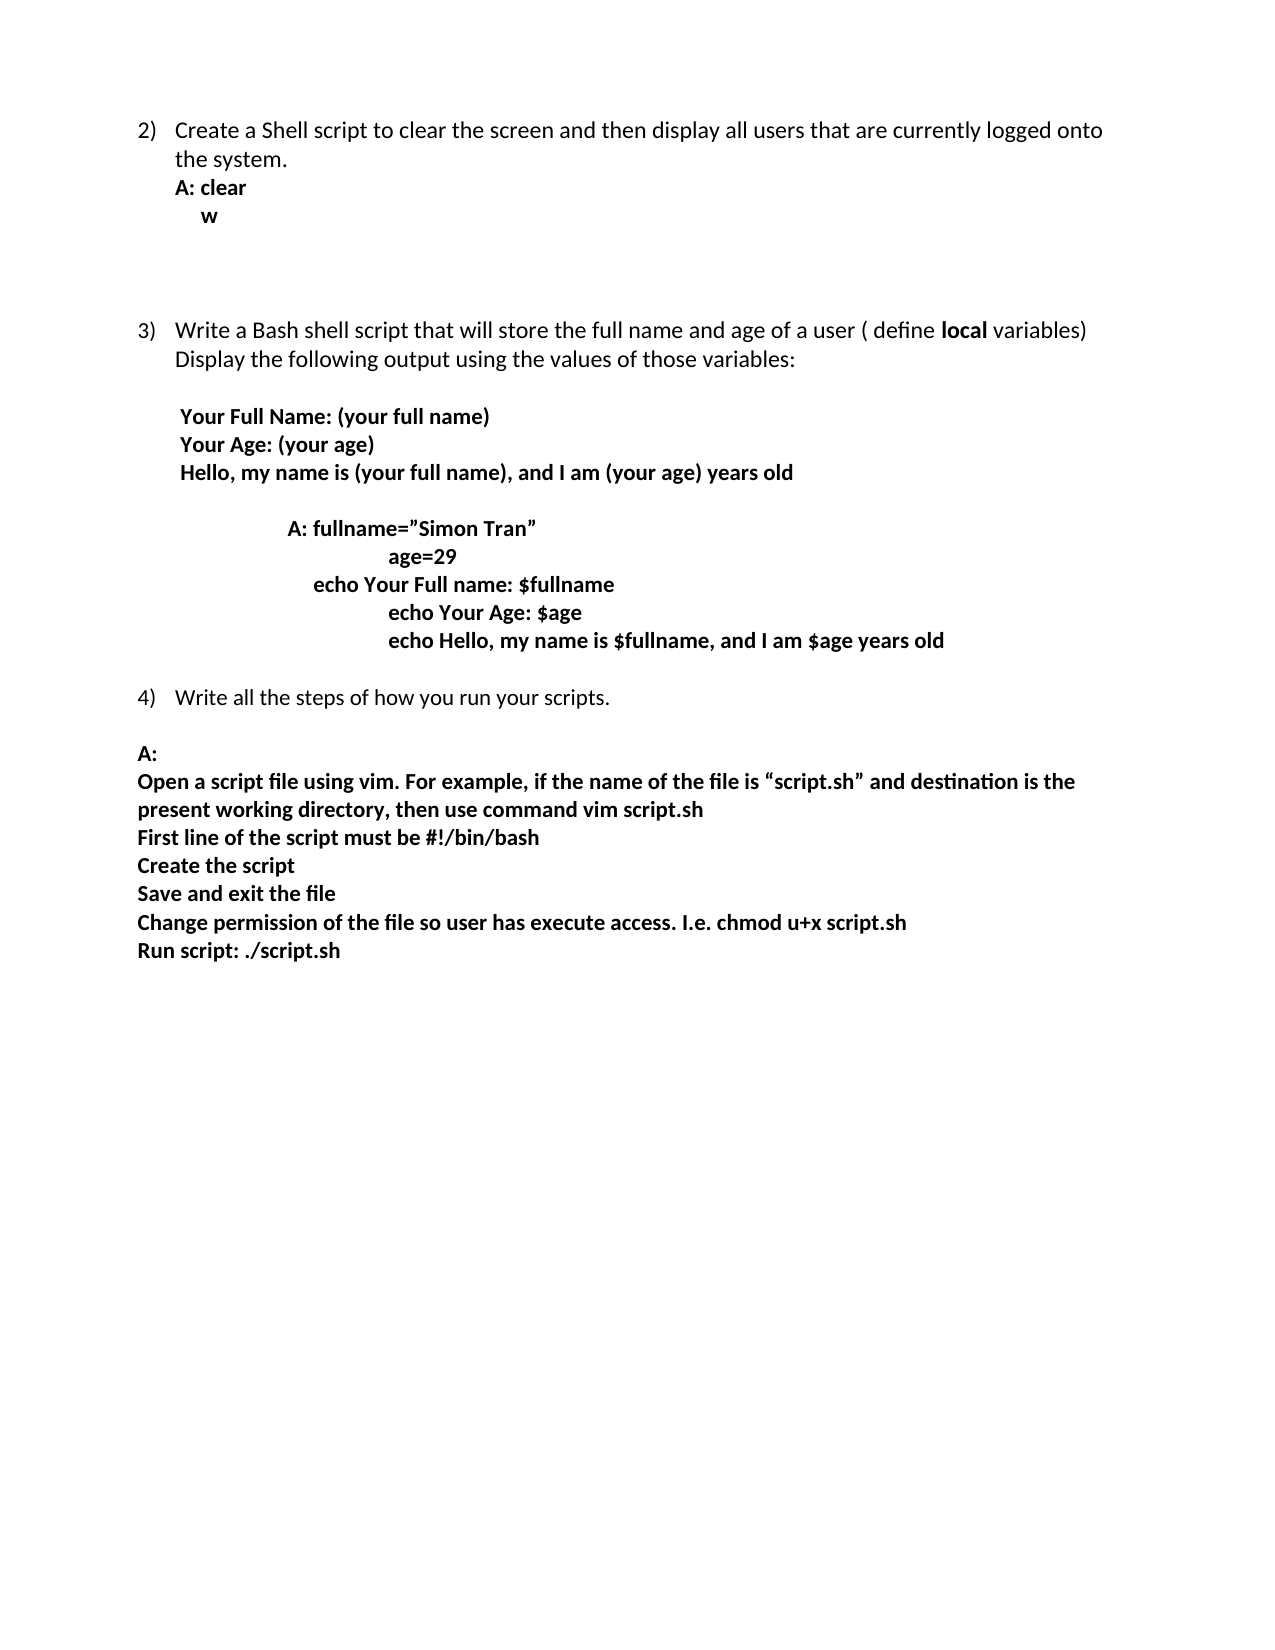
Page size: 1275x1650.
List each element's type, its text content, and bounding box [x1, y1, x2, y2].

text Open a script file using vim. For example, if the name of the file is “script.sh” and destination is the present working directory, then use command vim script.sh [137, 767, 1125, 823]
list w [175, 202, 1125, 229]
list echo Your Full name: $fullname [252, 570, 1125, 598]
text Run script: ./script.sh [137, 936, 1125, 964]
list echo Your Age: $age [252, 598, 1125, 627]
list Write a Bash shell script that will store the full name and age of a user ( define local variables) Display the following output using the values of those variables: Your Full Name: (your full name) Your Age: (your age) Hello, my name is (your full name), and I am (your age) years old [137, 315, 1125, 486]
list Write all the steps of how you run your scripts. [137, 683, 1125, 711]
list A: fullname=”Simon Tran” [252, 514, 1125, 542]
text A: [137, 739, 1125, 767]
text Save and exit the file [137, 879, 1125, 908]
list echo Hello, my name is $fullname, and I am $age years old [252, 627, 1125, 655]
text Change permission of the file so user has execute access. I.e. chmod u+x script.sh [137, 908, 1125, 936]
text First line of the script must be #!/bin/bash [137, 823, 1125, 851]
list A: clear [175, 173, 1125, 201]
list Create a Shell script to clear the screen and then display all users that are currently logged onto the system. [137, 115, 1125, 173]
list age=29 [252, 542, 1125, 570]
text Create the script [137, 851, 1125, 879]
